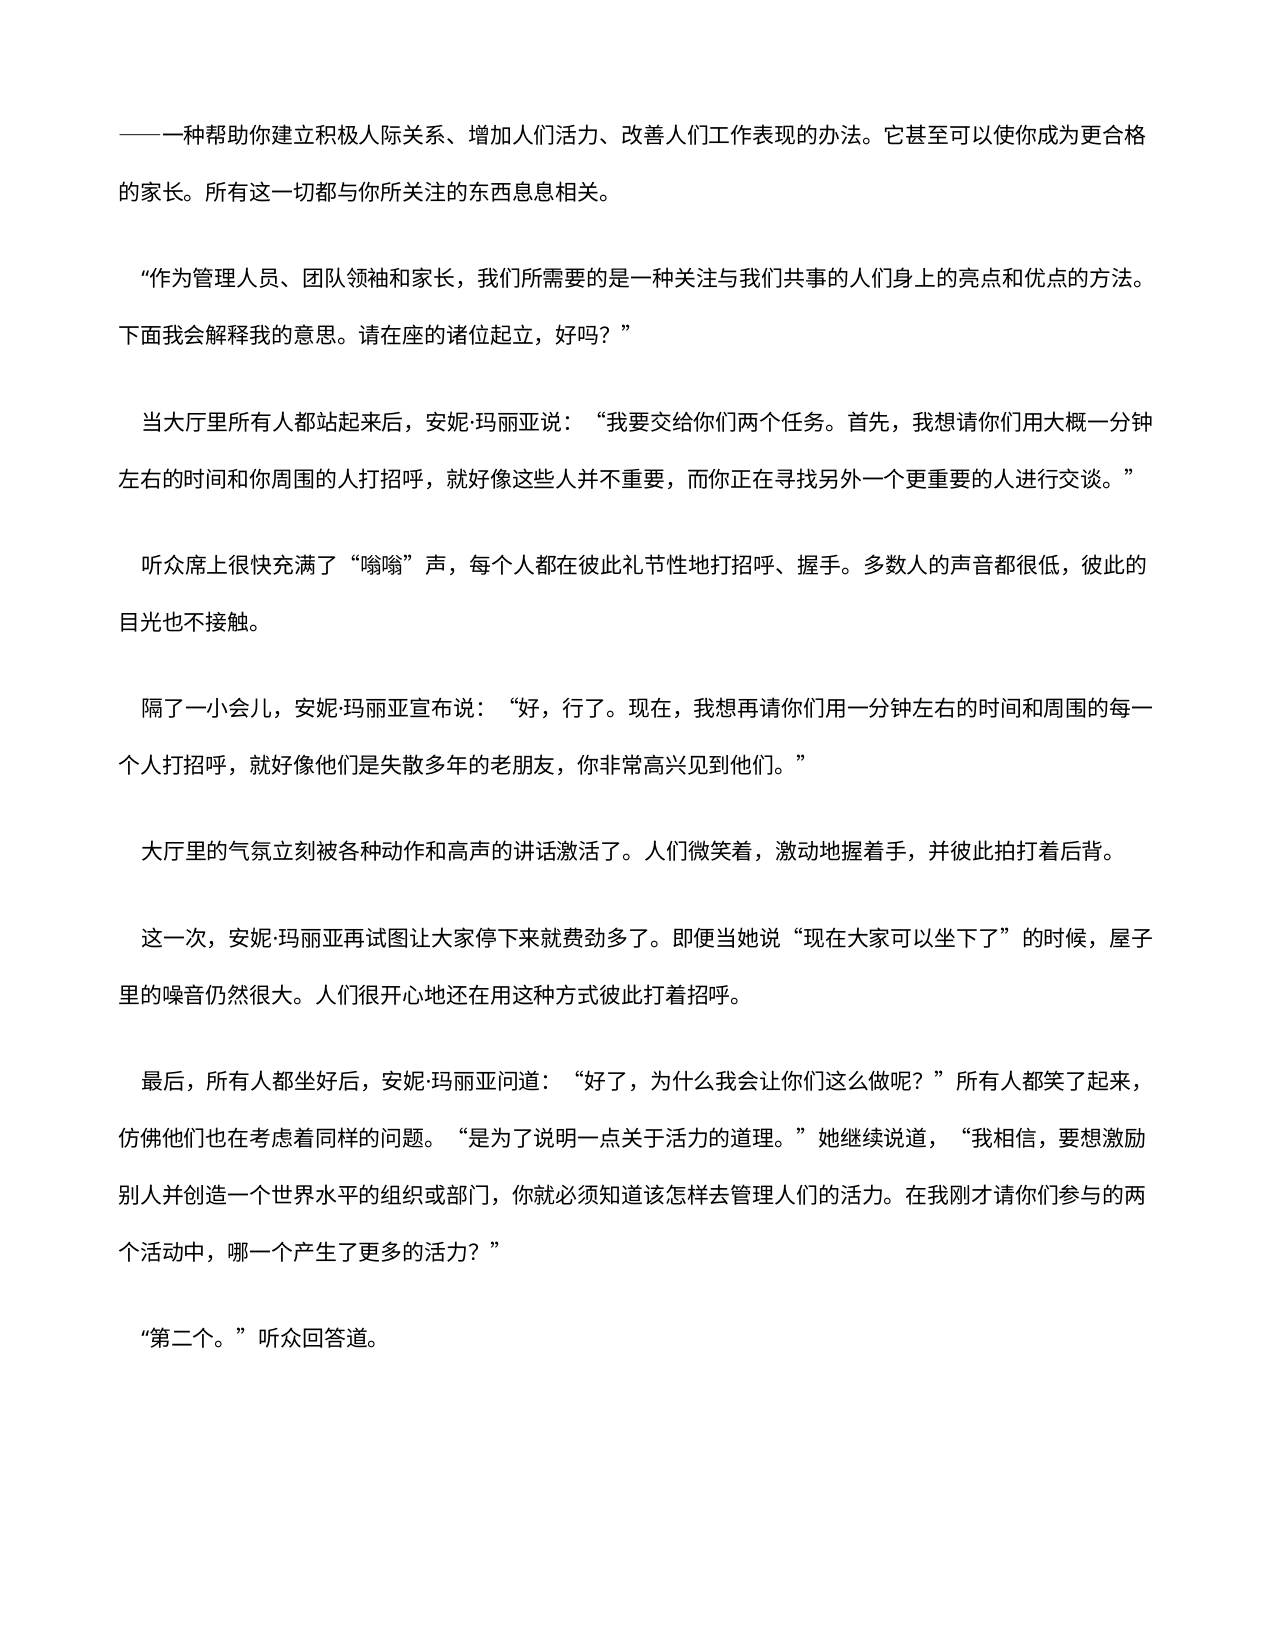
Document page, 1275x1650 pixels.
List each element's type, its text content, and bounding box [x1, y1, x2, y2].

text “作为管理人员、团队领袖和家长，我们所需要的是一种关注与我们共事的人们身上的亮点和优点的方法。下面我会解释我的意思。请在座的诸位起立，好吗？” [118, 261, 1157, 350]
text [118, 118, 1157, 207]
text 最后，所有人都坐好后，安妮·玛丽亚问道：“好了，为什么我会让你们这么做呢？”所有人都笑了起来，仿佛他们也在考虑着同样的问题。“是为了说明一点关于活力的道理。”她继续说道，“我相信，要想激励别人并创造一个世界水平的组织或部门，你就必须知道该怎样去管理人们的活力。在我刚才请你们参与的两个活动中，哪一个产生了更多的活力？” [118, 1064, 1157, 1266]
text 隔了一小会儿，安妮·玛丽亚宣布说：“好，行了。现在，我想再请你们用一分钟左右的时间和周围的每一个人打招呼，就好像他们是失散多年的老朋友，你非常高兴见到他们。” [118, 691, 1157, 780]
text 当大厅里所有人都站起来后，安妮·玛丽亚说：“我要交给你们两个任务。首先，我想请你们用大概一分钟左右的时间和你周围的人打招呼，就好像这些人并不重要，而你正在寻找另外一个更重要的人进行交谈。” [118, 404, 1157, 493]
text 听众席上很快充满了“嗡嗡”声，每个人都在彼此礼节性地打招呼、握手。多数人的声音都很低，彼此的目光也不接触。 [118, 548, 1157, 636]
text 这一次，安妮·玛丽亚再试图让大家停下来就费劲多了。即便当她说“现在大家可以坐下了”的时候，屋子里的噪音仍然很大。人们很开心地还在用这种方式彼此打着招呼。 [118, 921, 1157, 1009]
text 大厅里的气氛立刻被各种动作和高声的讲话激活了。人们微笑着，激动地握着手，并彼此拍打着后背。 [118, 834, 1157, 866]
text “第二个。”听众回答道。 [118, 1321, 1157, 1353]
